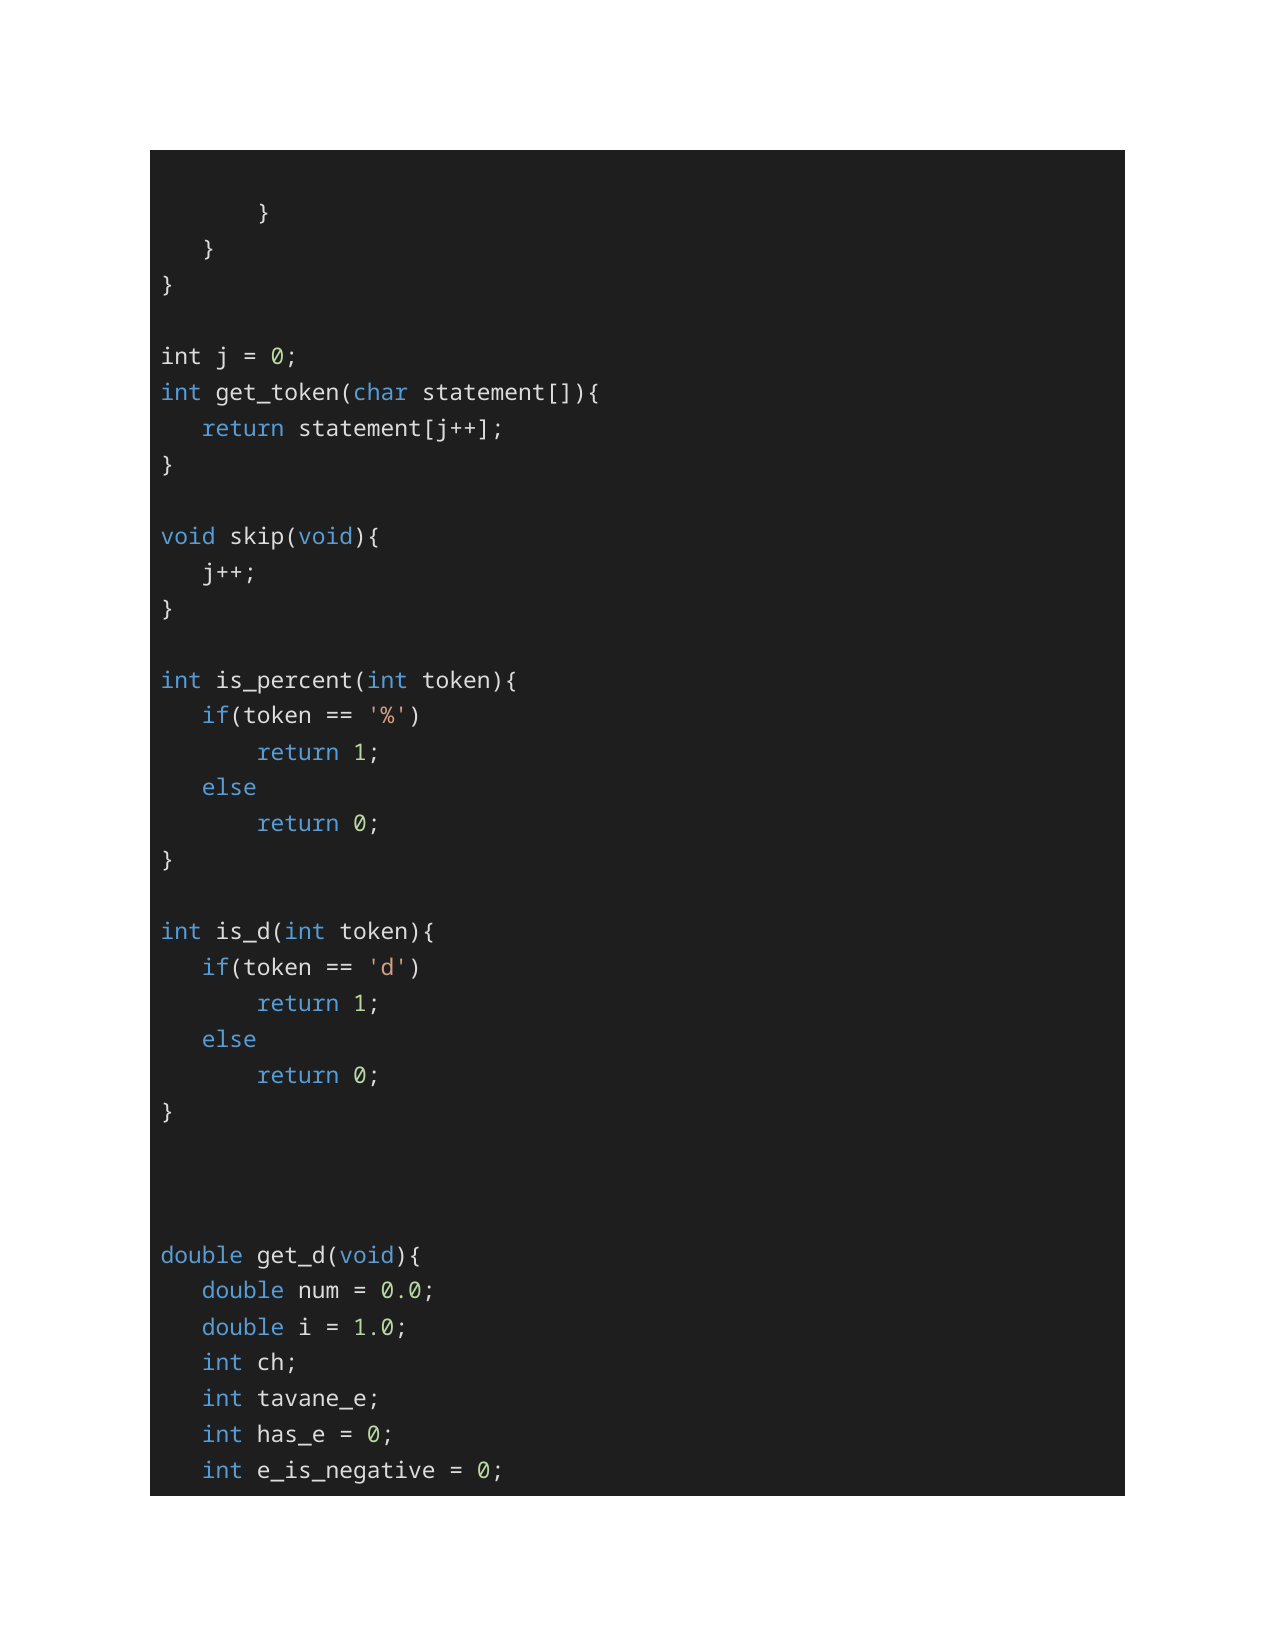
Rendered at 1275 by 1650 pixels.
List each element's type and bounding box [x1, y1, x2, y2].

table_header [150, 150, 1125, 1496]
